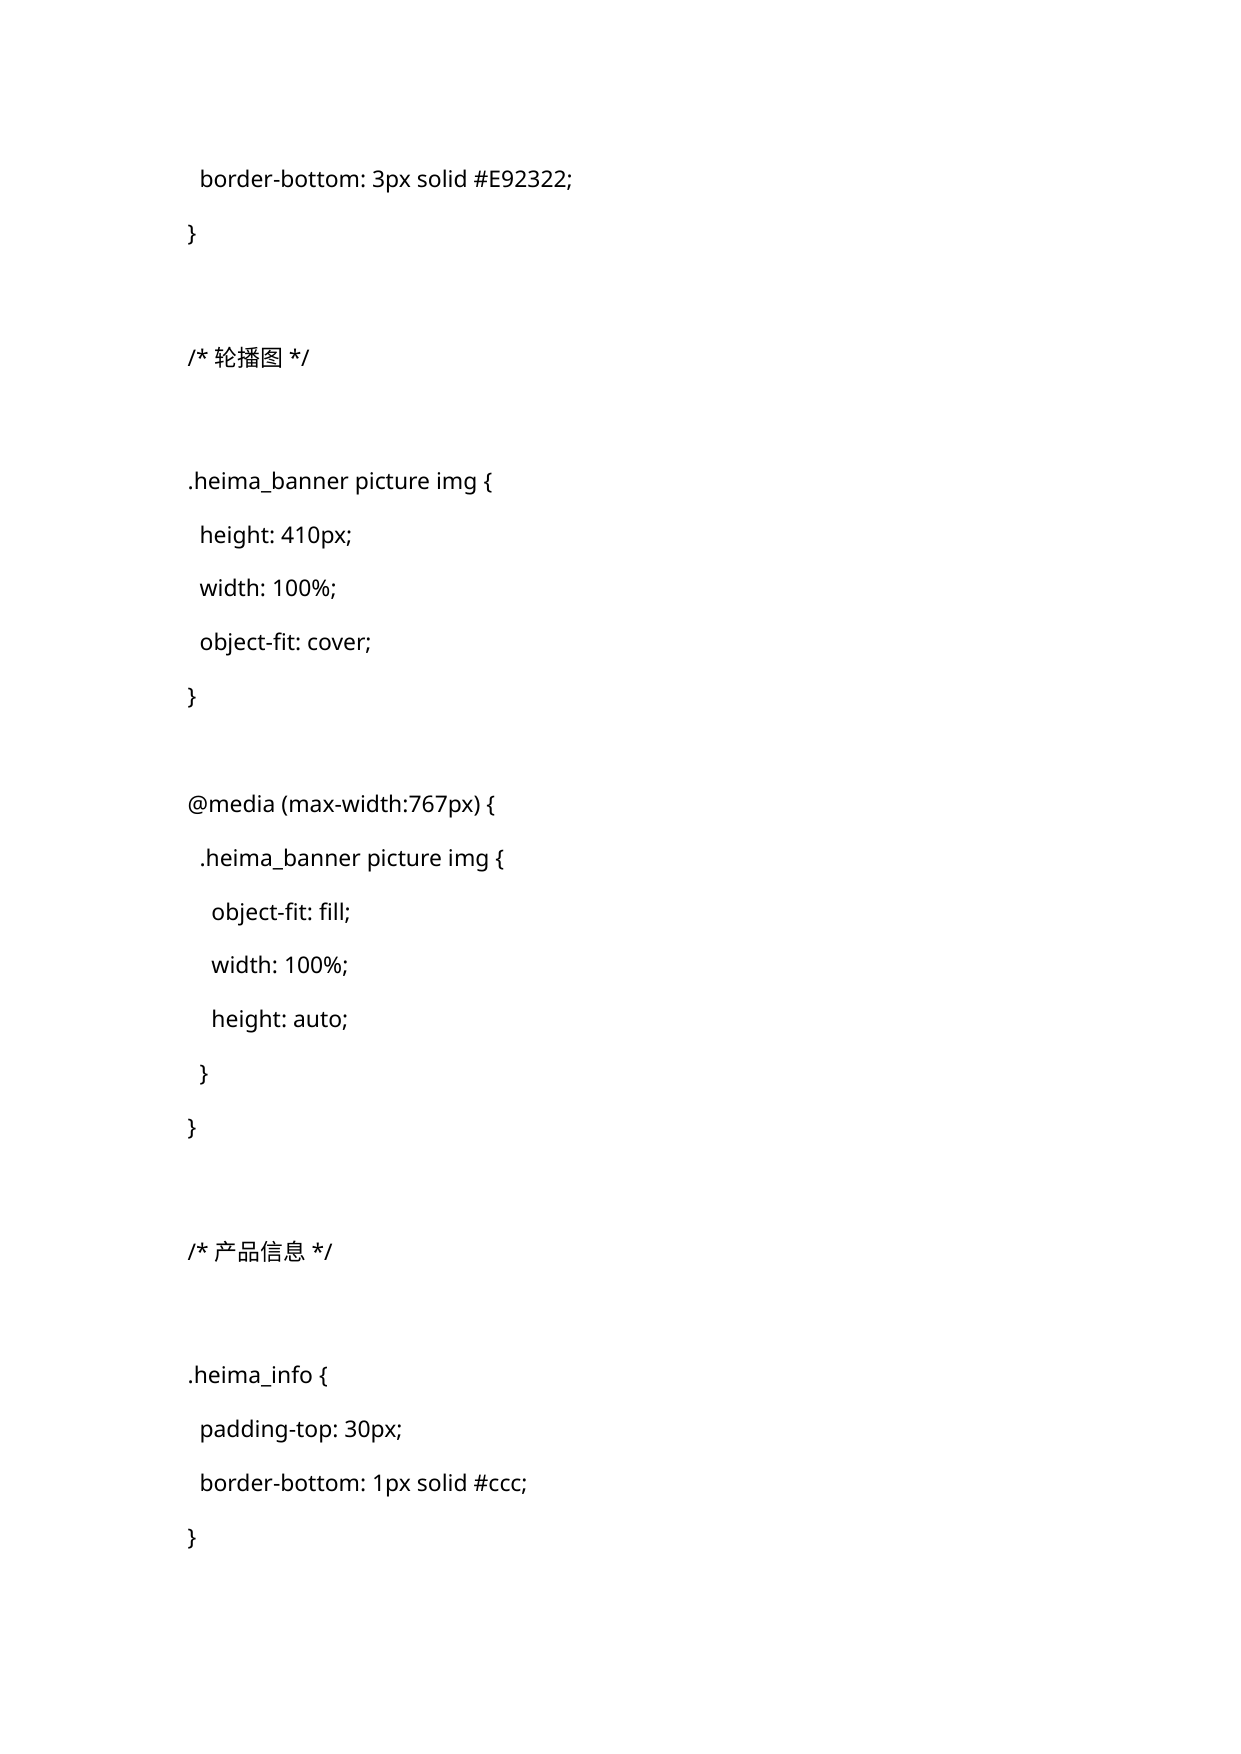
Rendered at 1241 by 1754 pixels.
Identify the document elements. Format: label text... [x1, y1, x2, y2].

text height: auto; [187, 1003, 1053, 1035]
text .heima_banner picture img { [187, 841, 1053, 873]
text } [187, 1056, 1053, 1089]
text } [187, 216, 1053, 248]
text } [187, 1520, 1053, 1553]
text } [187, 679, 1053, 712]
text } [187, 1110, 1053, 1143]
text border-bottom: 1px solid #ccc; [187, 1466, 1053, 1499]
text padding-top: 30px; [187, 1412, 1053, 1445]
text width: 100%; [187, 949, 1053, 981]
text @media (max-width:767px) { [187, 787, 1053, 820]
text height: 410px; [187, 518, 1053, 550]
text .heima_banner picture img { [187, 464, 1053, 497]
text object-fit: cover; [187, 626, 1053, 658]
text object-fit: fill; [187, 895, 1053, 927]
text width: 100%; [187, 572, 1053, 604]
text /* 产品信息 */ [187, 1218, 1053, 1283]
text .heima_info { [187, 1358, 1053, 1391]
text border-bottom: 3px solid #E92322; [187, 162, 1053, 194]
text /* 轮播图 */ [187, 323, 1053, 388]
